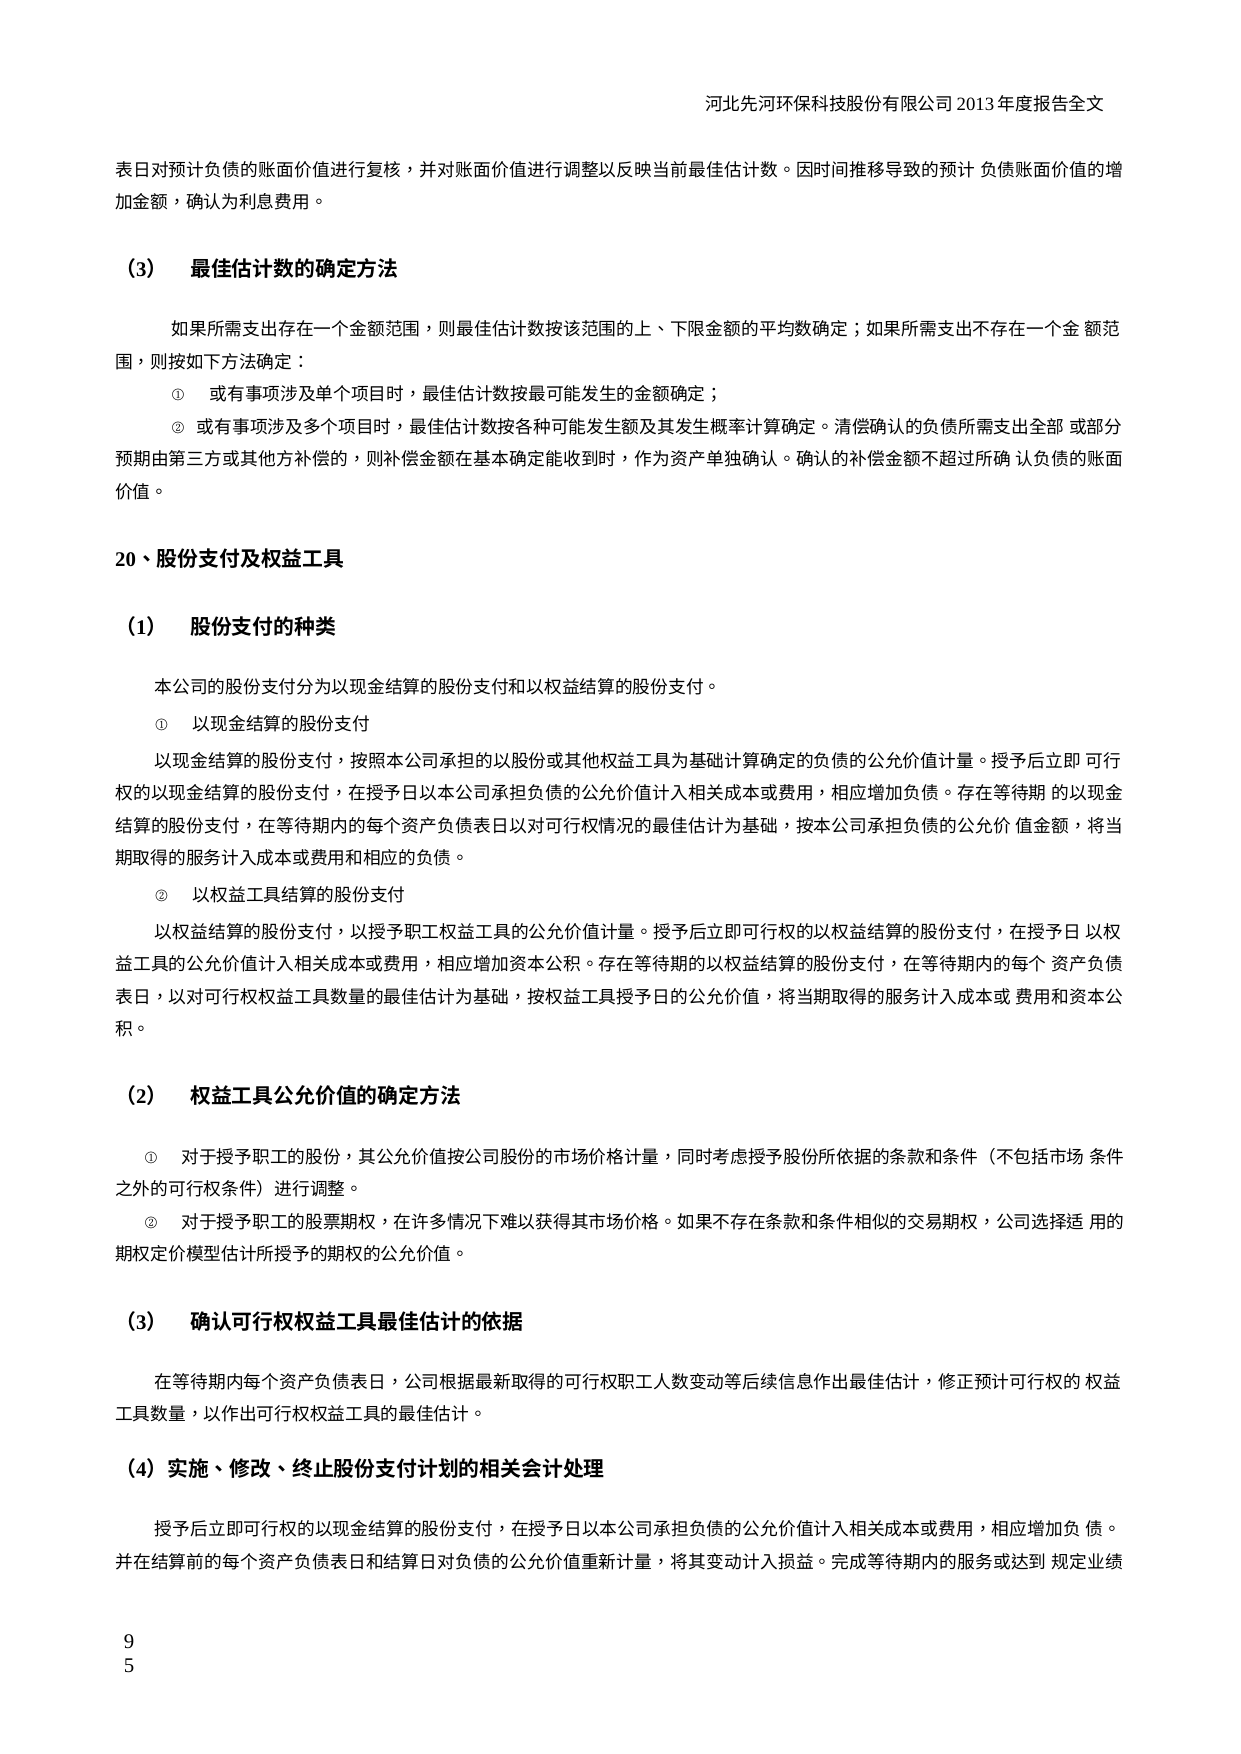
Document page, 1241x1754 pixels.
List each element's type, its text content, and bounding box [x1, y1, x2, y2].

list 对于授予职工的股票期权，在许多情况下难以获得其市场价格。如果不存在条款和条件相似的交易期权，公司选择适 用的期权定价模型估计所授予的期权的公允价值。 [115, 1202, 1125, 1267]
text 以现金结算的股份支付，按照本公司承担的以股份或其他权益工具为基础计算确定的负债的公允价值计量。授予后立即 可行权的以现金结算的股份支付，在授予日以本公司承担负债的公允价值计入相关成本或费用，相应增加负债。存在等待期 的以现金结算的股份支付，在等待期内的每个资产负债表日以对可行权情况的最佳估计为基础，按本公司承担负债的公允价 值金额，将当期取得的服务计入成本或费用和相应的负债。 [115, 741, 1125, 871]
list 以权益工具结算的股份支付 [115, 875, 1125, 908]
text 以权益结算的股份支付，以授予职工权益工具的公允价值计量。授予后立即可行权的以权益结算的股份支付，在授予日 以权益工具的公允价值计入相关成本或费用，相应增加资本公积。存在等待期的以权益结算的股份支付，在等待期内的每个 资产负债表日，以对可行权权益工具数量的最佳估计为基础，按权益工具授予日的公允价值，将当期取得的服务计入成本或 费用和资本公积。 [115, 912, 1125, 1042]
text 如果所需支出存在一个金额范围，则最佳估计数按该范围的上、下限金额的平均数确定；如果所需支出不存在一个金 额范围，则按如下方法确定： [115, 310, 1125, 375]
text （2） 权益工具公允价值的确定方法 [115, 1082, 1125, 1110]
list 以现金结算的股份支付 [115, 704, 1125, 737]
text （1） 股份支付的种类 [115, 612, 1125, 641]
text （4）实施、修改、终止股份支付计划的相关会计处理 [115, 1454, 1125, 1483]
list 对于授予职工的股份，其公允价值按公司股份的市场价格计量，同时考虑授予股份所依据的条款和条件（不包括市场 条件之外的可行权条件）进行调整。 [115, 1137, 1125, 1202]
text 20、股份支付及权益工具 [115, 544, 1125, 573]
text （3） 确认可行权权益工具最佳估计的依据 [115, 1307, 1125, 1335]
text （3） 最佳估计数的确定方法 [115, 254, 1125, 283]
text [115, 150, 1125, 215]
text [115, 1510, 1125, 1575]
text 在等待期内每个资产负债表日，公司根据最新取得的可行权职工人数变动等后续信息作出最佳估计，修正预计可行权的 权益工具数量，以作出可行权权益工具的最佳估计。 [115, 1362, 1125, 1427]
list 或有事项涉及单个项目时，最佳估计数按最可能发生的金额确定； [115, 375, 1125, 407]
text 本公司的股份支付分为以现金结算的股份支付和以权益结算的股份支付。 [115, 668, 1125, 700]
list 或有事项涉及多个项目时，最佳估计数按各种可能发生额及其发生概率计算确定。清偿确认的负债所需支出全部 或部分预期由第三方或其他方补偿的，则补偿金额在基本确定能收到时，作为资产单独确认。确认的补偿金额不超过所确 认负债的账面价值。 [115, 407, 1125, 505]
